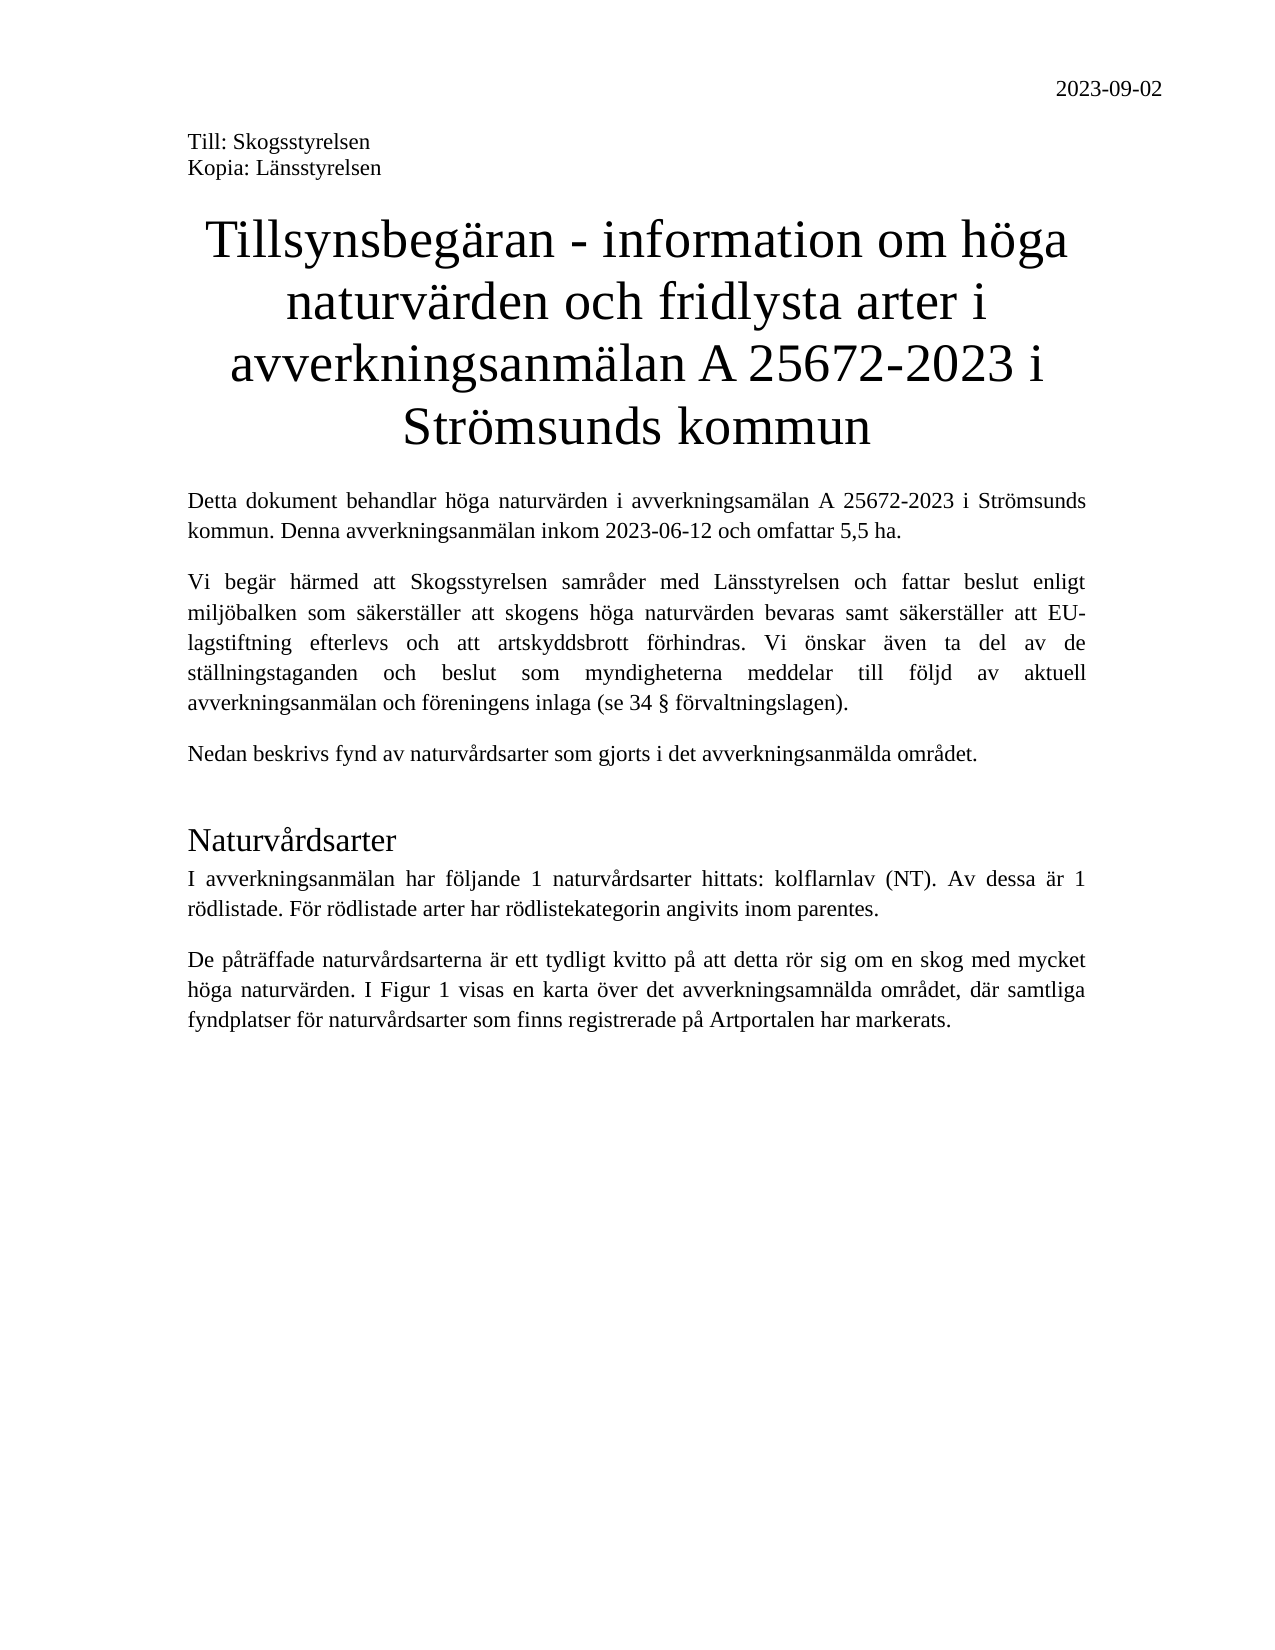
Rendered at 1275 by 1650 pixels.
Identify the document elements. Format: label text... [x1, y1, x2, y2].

text I avverkningsanmälan har följande 1 naturvårdsarter hittats: kolflarnlav (NT). Av dessa är 1 rödlistade. För rödlistade arter har rödlistekategorin angivits inom parentes. [187, 864, 1087, 921]
text Vi begär härmed att Skogsstyrelsen samråder med Länsstyrelsen och fattar beslut enligt miljöbalken som säkerställer att skogens höga naturvärden bevaras samt säkerställer att EU-lagstiftning efterlevs och att artskyddsbrott förhindras. Vi önskar även ta del av de ställningstaganden och beslut som myndigheterna meddelar till följd av aktuell avverkningsanmälan och föreningens inlaga (se 34 § förvaltningslagen). [187, 568, 1087, 716]
subtitle Naturvårdsarter [187, 821, 1087, 859]
title Tillsynsbegäran - information om höga naturvärden och fridlysta arter i avverkningsanmälan A 25672-2023 i Strömsunds kommun [187, 207, 1087, 456]
text Nedan beskrivs fynd av naturvårdsarter som gjorts i det avverkningsanmälda området. [187, 740, 1087, 767]
text De påträffade naturvårdsarterna är ett tydligt kvitto på att detta rör sig om en skog med mycket höga naturvärden. I Figur 1 visas en karta över det avverkningsamnälda området, där samtliga fyndplatser för naturvårdsarter som finns registrerade på Artportalen har markerats. [187, 946, 1087, 1033]
text Detta dokument behandlar höga naturvärden i avverkningsamälan A 25672-2023 i Strömsunds kommun. Denna avverkningsanmälan inkom 2023-06-12 och omfattar 5,5 ha. [187, 487, 1087, 544]
